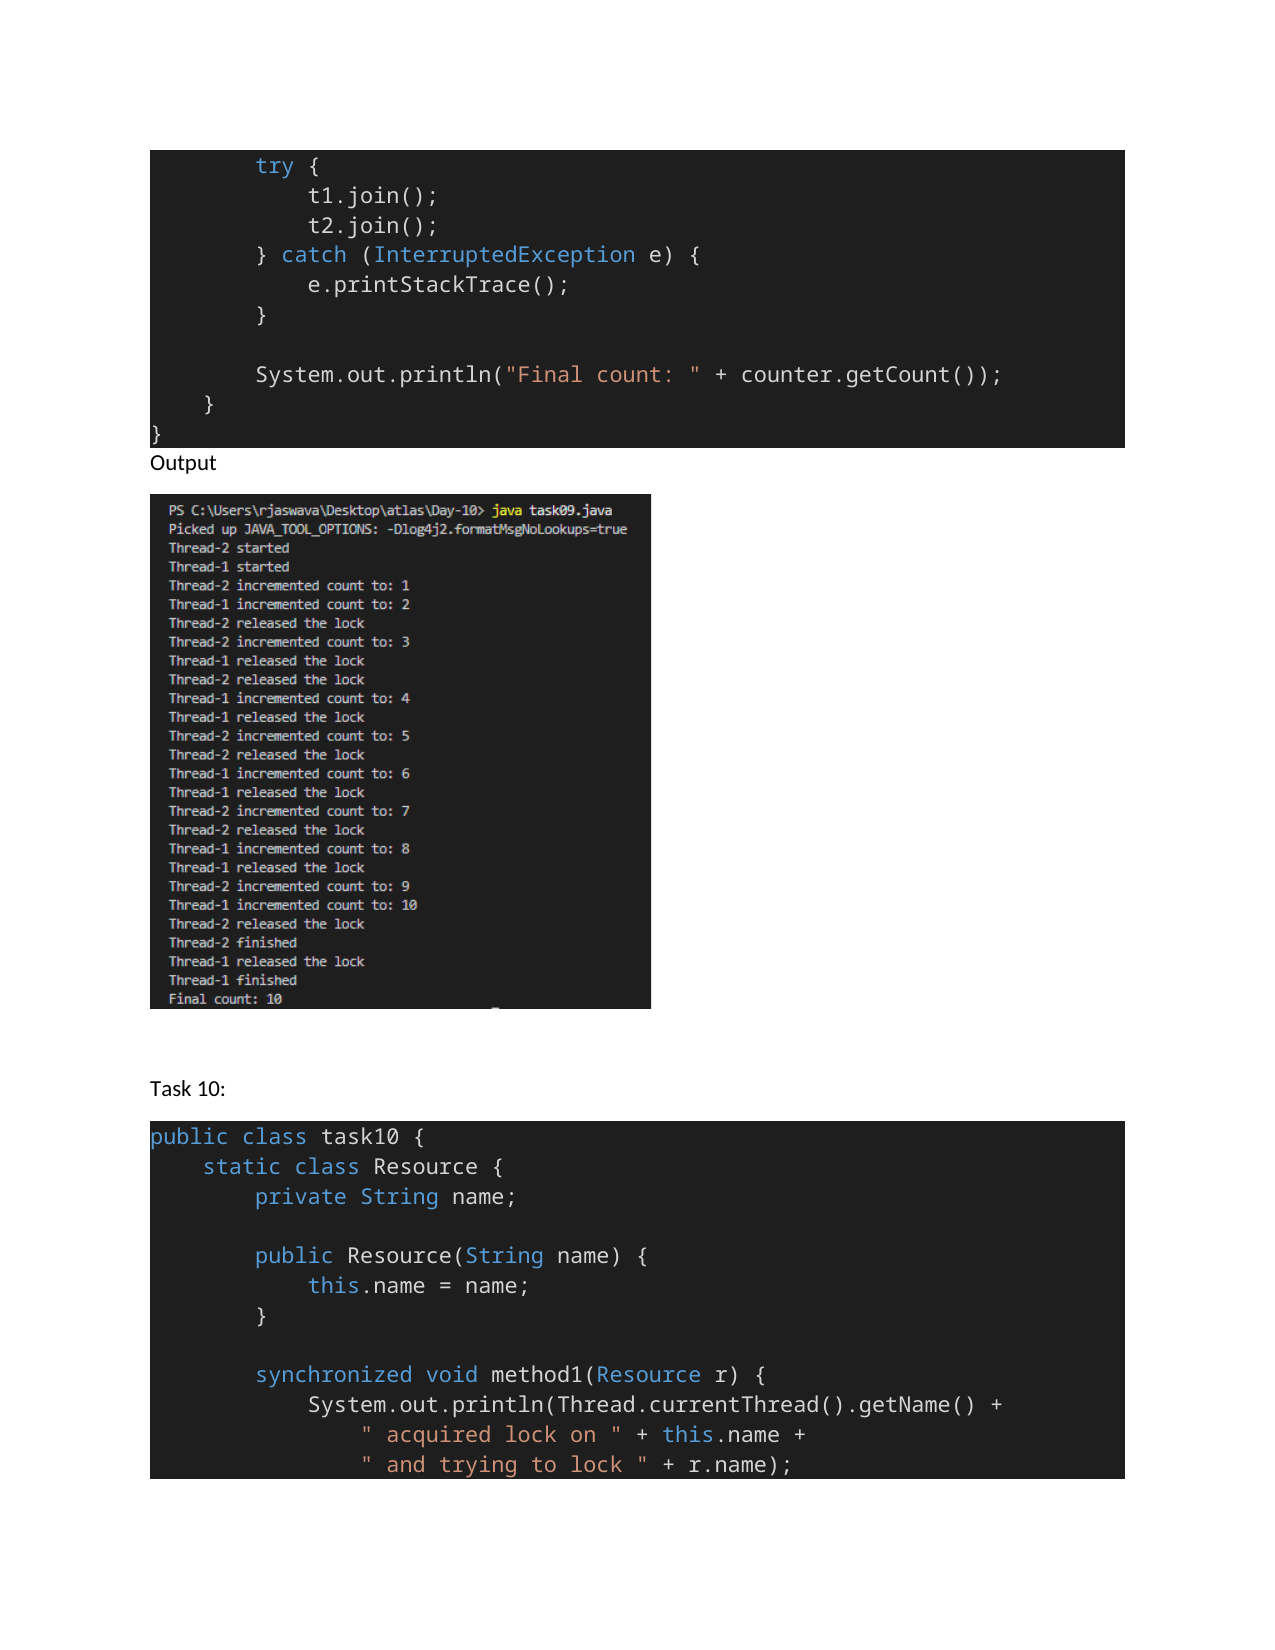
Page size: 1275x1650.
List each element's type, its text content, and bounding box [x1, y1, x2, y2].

text Output [150, 448, 1125, 476]
text private String name; [150, 1181, 1125, 1211]
text Task 10: [150, 1074, 1125, 1102]
text e.printStackTrace(); [150, 269, 1125, 299]
text } [150, 418, 1125, 448]
text " and trying to lock " + r.name); [150, 1449, 1125, 1479]
text } [150, 388, 1125, 418]
text public Resource(String name) { [150, 1240, 1125, 1270]
text " acquired lock on " + this.name + [150, 1419, 1125, 1449]
text System.out.println("Final count: " + counter.getCount()); [150, 358, 1125, 388]
text t2.join(); [150, 209, 1125, 239]
text try { [150, 150, 1125, 180]
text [150, 1389, 1125, 1419]
text this.name = name; [150, 1270, 1125, 1300]
text t1.join(); [150, 180, 1125, 209]
text static class Resource { [150, 1151, 1125, 1181]
text synchronized void method1(Resource r) { [150, 1359, 1125, 1389]
text public class task10 { [150, 1121, 1125, 1151]
text } catch (InterruptedException e) { [150, 239, 1125, 269]
picture [150, 494, 652, 1009]
text } [150, 299, 1125, 329]
text } [150, 1300, 1125, 1330]
